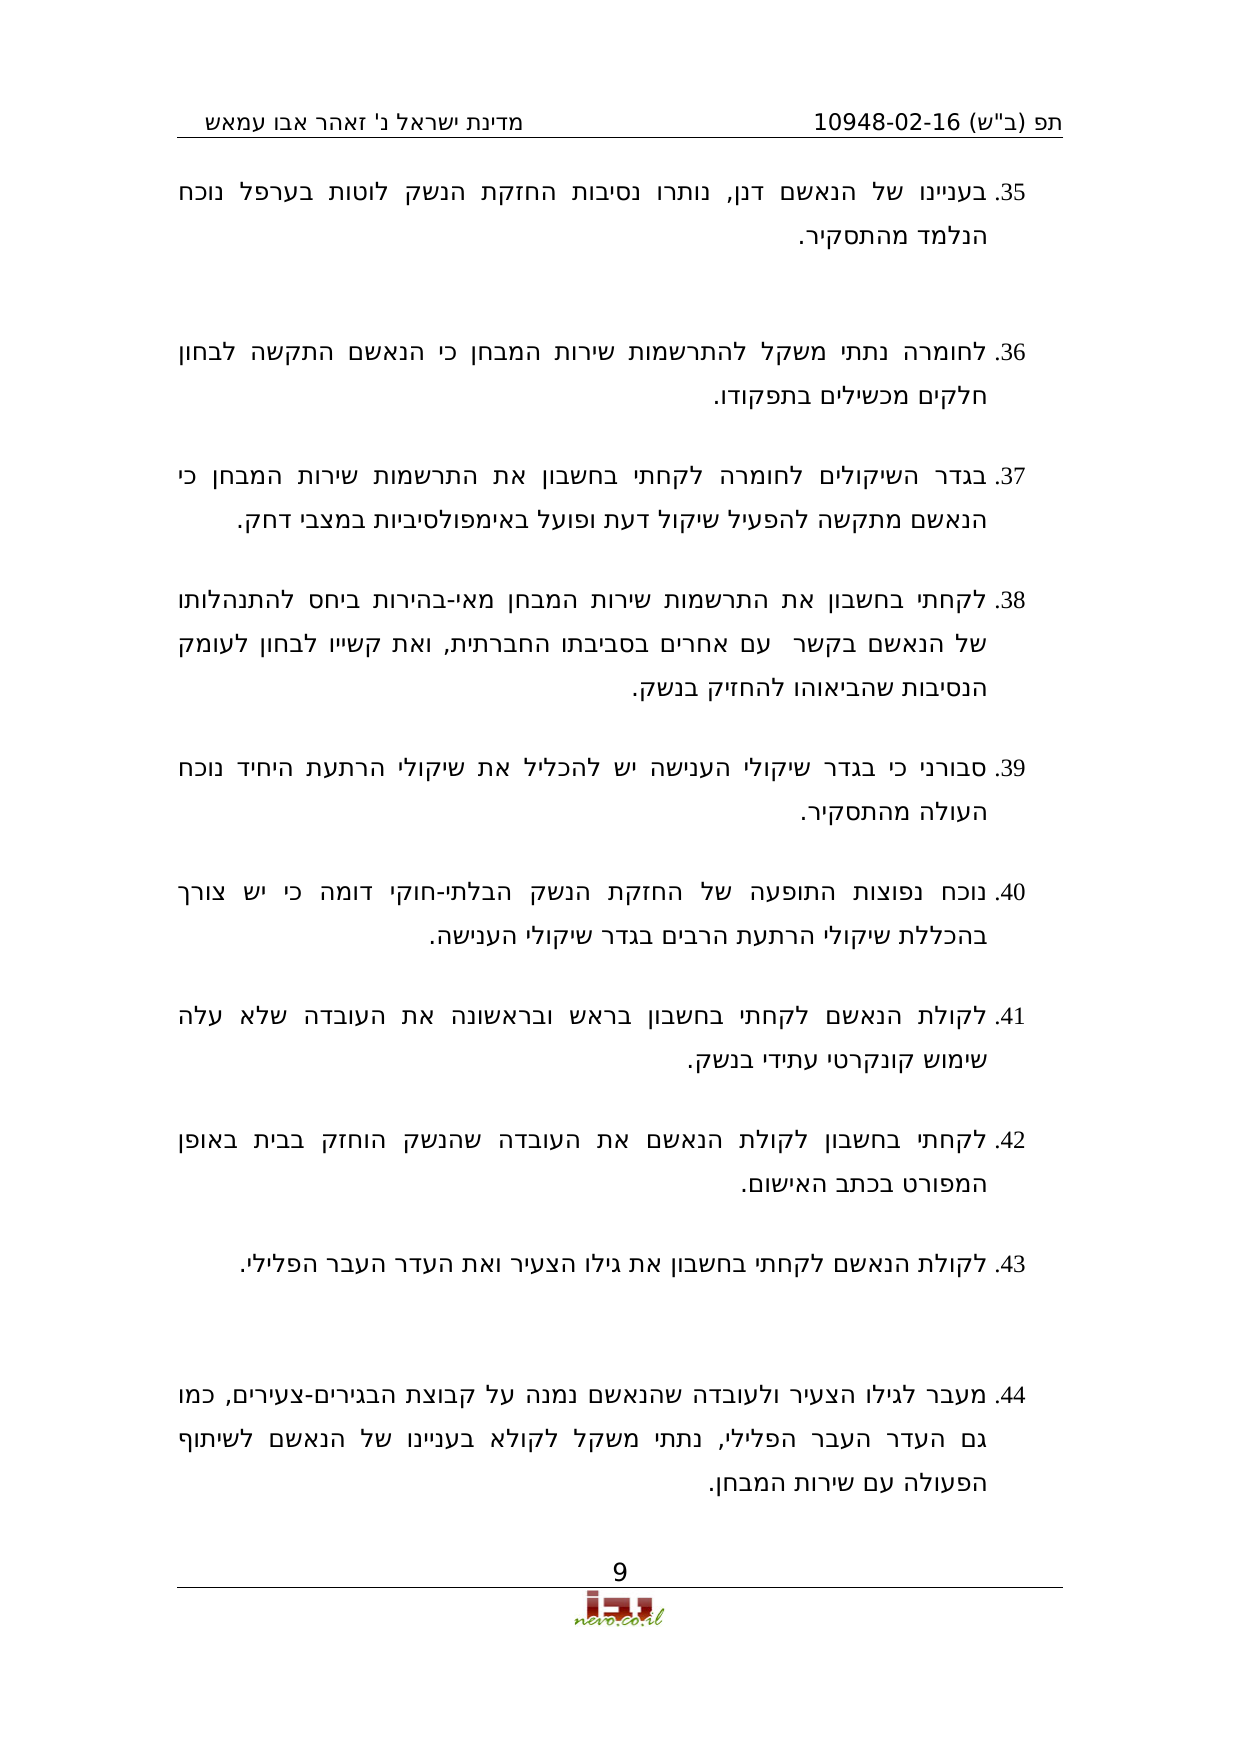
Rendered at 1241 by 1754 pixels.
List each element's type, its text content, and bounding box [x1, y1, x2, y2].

list מעבר לגילו הצעיר ולעובדה שהנאשם נמנה על קבוצת הבגירים-צעירים, כמו גם העדר העבר הפלילי, נתתי משקל לקולא בעניינו של הנאשם לשיתוף הפעולה עם שירות המבחן. [177, 1380, 1026, 1497]
list בעניינו של הנאשם דנן, נותרו נסיבות החזקת הנשק לוטות בערפל נוכח הנלמד מהתסקיר. [177, 177, 1026, 250]
list נוכח נפוצות התופעה של החזקת הנשק הבלתי-חוקי דומה כי יש צורך בהכללת שיקולי הרתעת הרבים בגדר שיקולי הענישה. [177, 877, 1026, 950]
list לקחתי בחשבון לקולת הנאשם את העובדה שהנשק הוחזק בבית באופן המפורט בכתב האישום. [177, 1125, 1026, 1198]
list לקחתי בחשבון את התרשמות שירות המבחן מאי-בהירות ביחס להתנהלותו של הנאשם בקשר עם אחרים בסביבתו החברתית, ואת קשייו לבחון לעומק הנסיבות שהביאוהו להחזיק בנשק. [177, 585, 1026, 702]
list סבורני כי בגדר שיקולי הענישה יש להכליל את שיקולי הרתעת היחיד נוכח העולה מהתסקיר. [177, 753, 1026, 826]
list לקולת הנאשם לקחתי בחשבון את גילו הצעיר ואת העדר העבר הפלילי. [177, 1249, 1026, 1278]
picture [574, 1590, 666, 1627]
list בגדר השיקולים לחומרה לקחתי בחשבון את התרשמות שירות המבחן כי הנאשם מתקשה להפעיל שיקול דעת ופועל באימפולסיביות במצבי דחק. [177, 461, 1026, 534]
list לחומרה נתתי משקל להתרשמות שירות המבחן כי הנאשם התקשה לבחון חלקים מכשילים בתפקודו. [177, 337, 1026, 411]
list לקולת הנאשם לקחתי בחשבון בראש ובראשונה את העובדה שלא עלה שימוש קונקרטי עתידי בנשק. [177, 1001, 1026, 1074]
